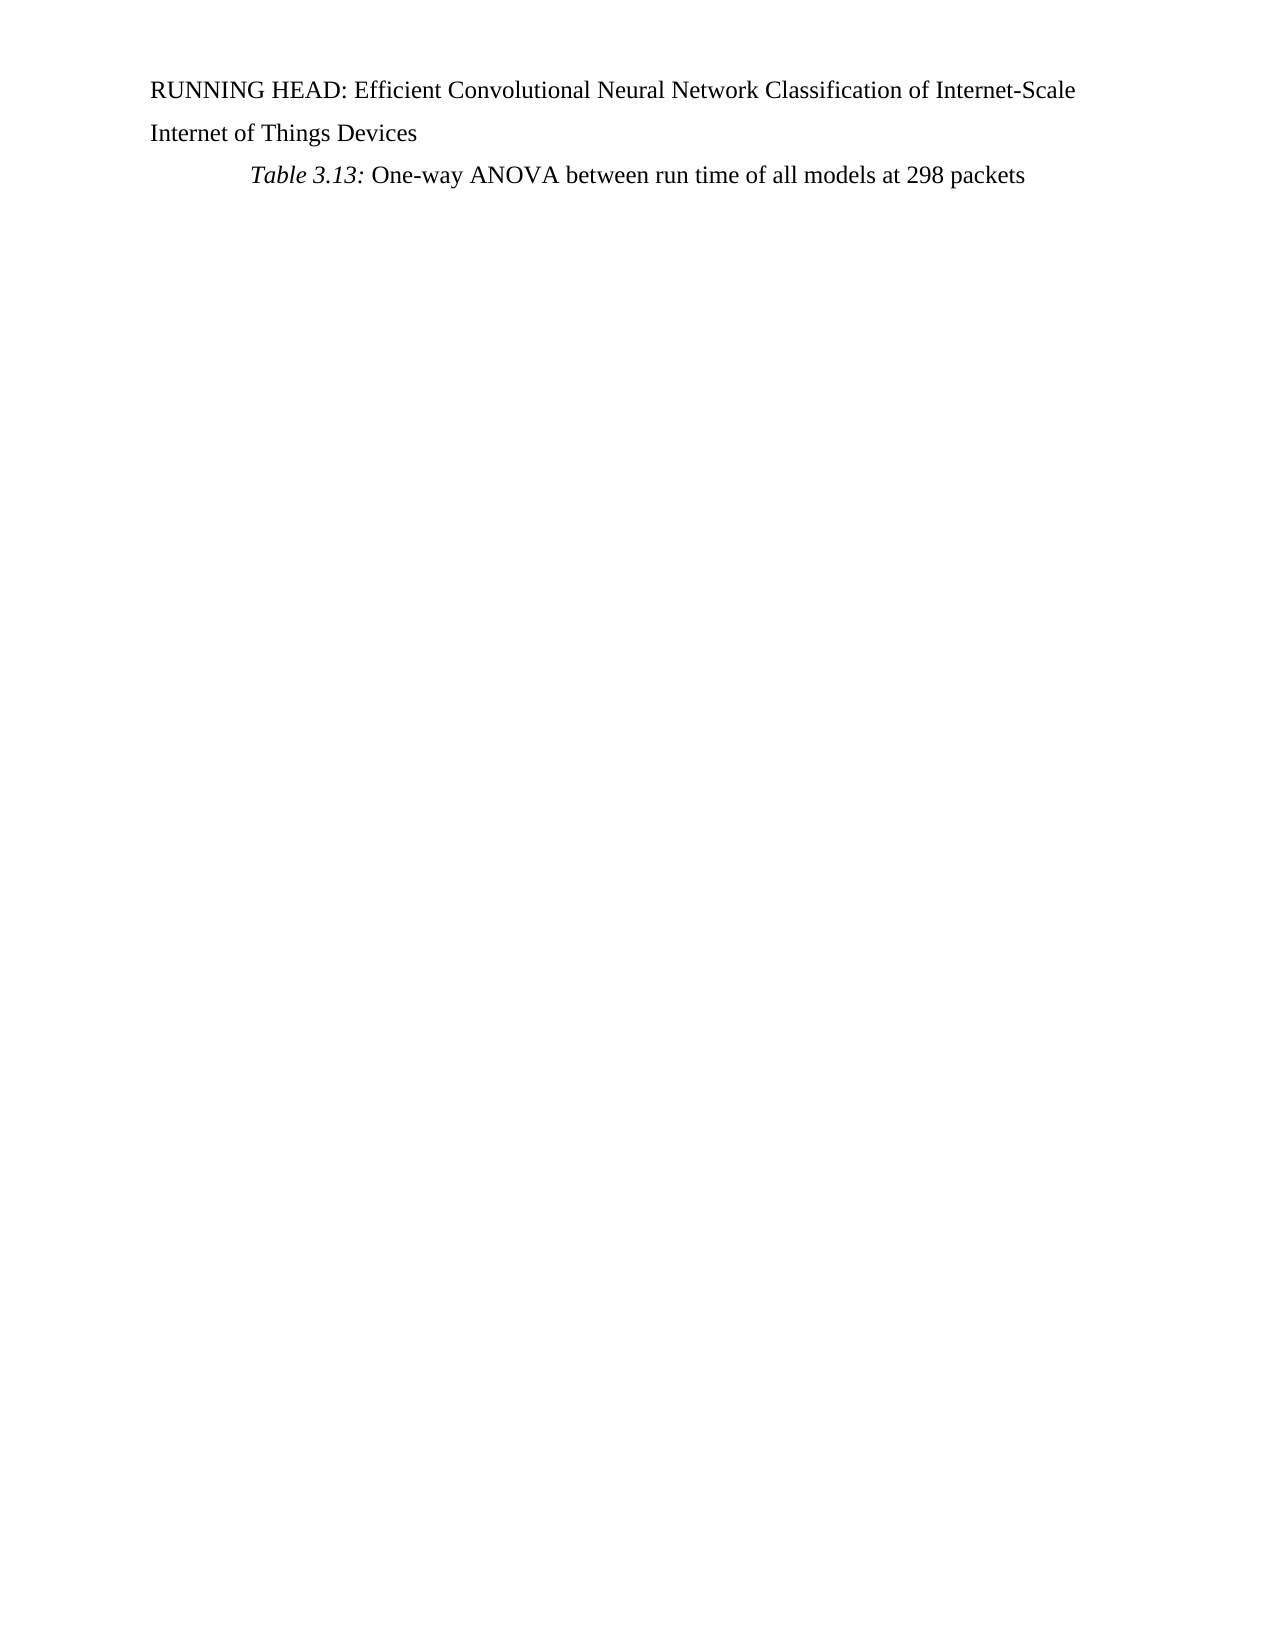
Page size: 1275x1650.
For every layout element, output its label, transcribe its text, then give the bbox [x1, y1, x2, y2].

text Table 3.13: One-way ANOVA between run time of all models at 298 packets [150, 160, 1125, 189]
